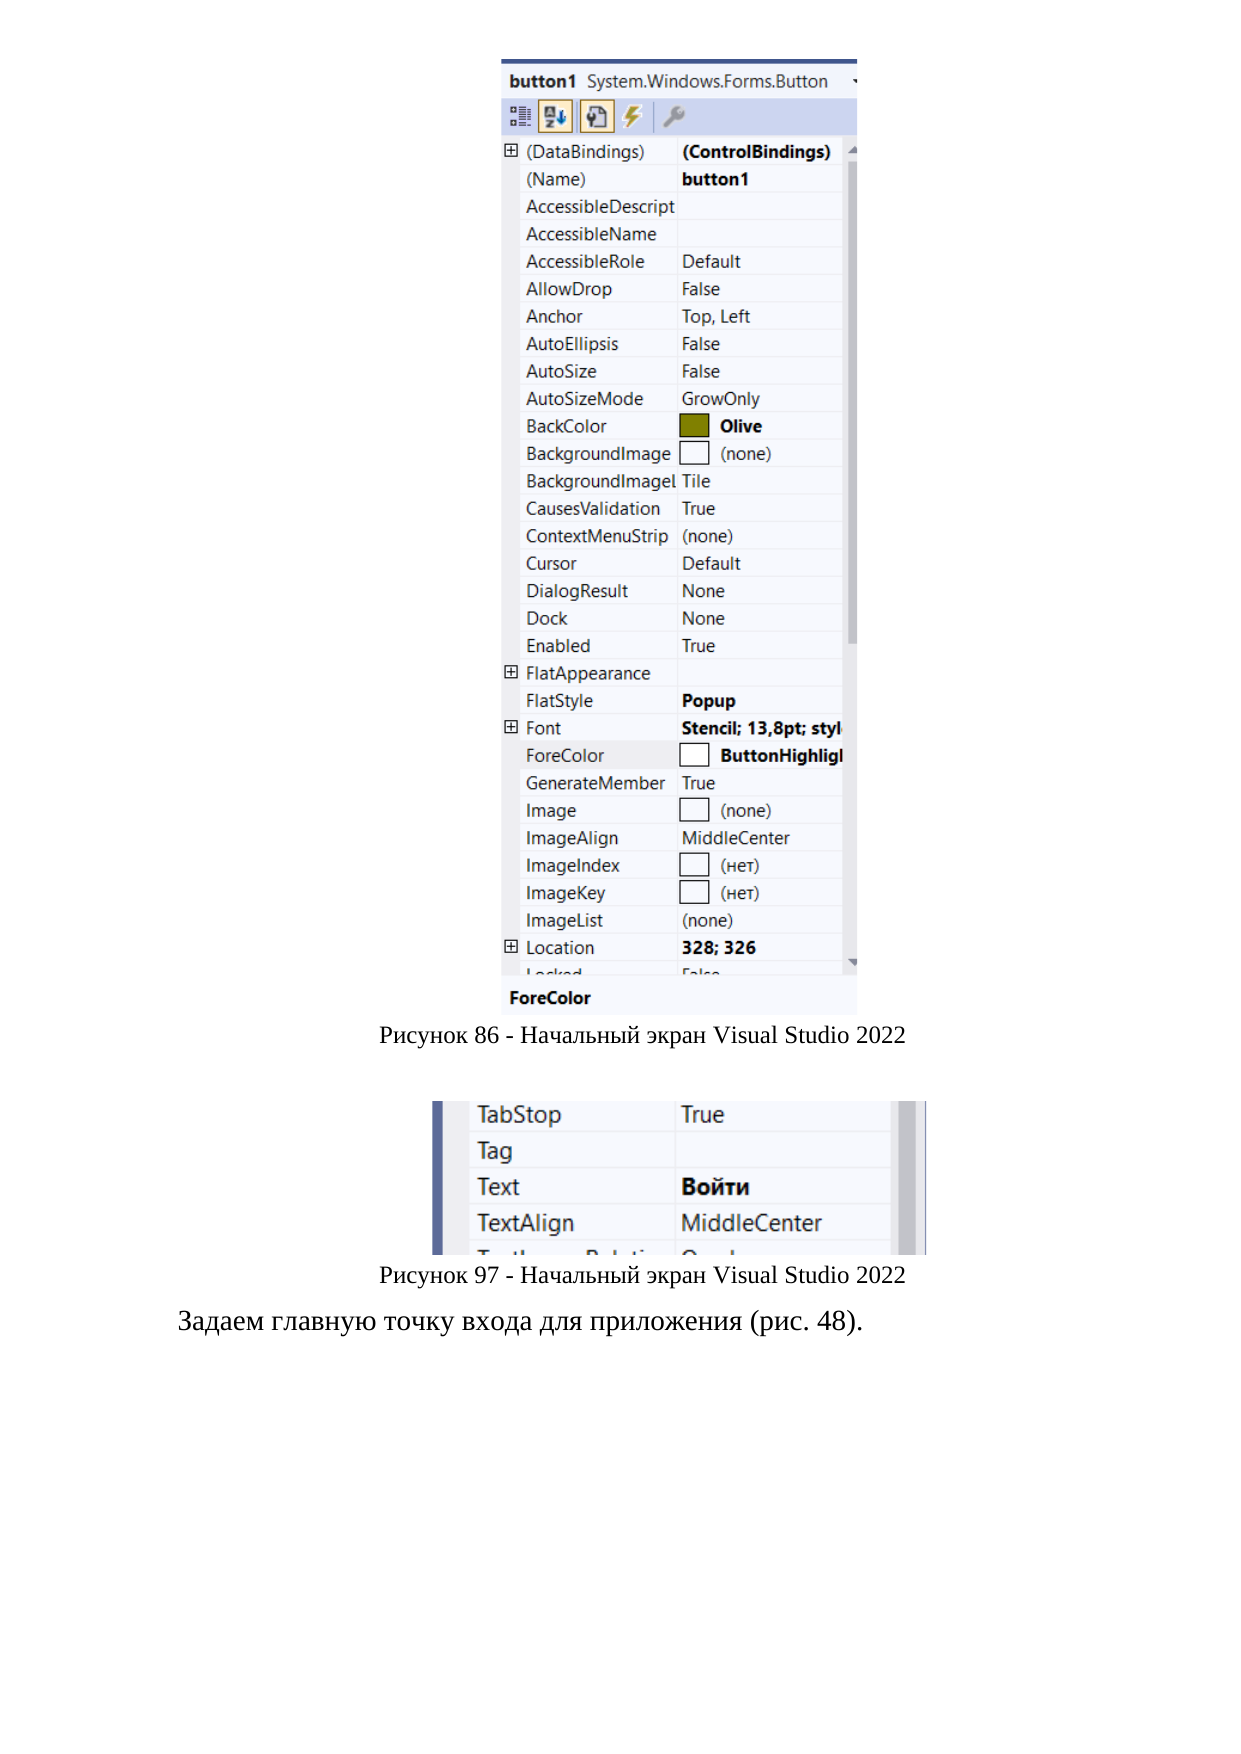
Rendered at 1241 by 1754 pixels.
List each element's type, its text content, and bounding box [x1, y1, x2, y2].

text Задаем главную точку входа для приложения (рис. 48). [103, 1303, 1181, 1336]
picture [501, 59, 858, 1015]
picture [432, 1101, 927, 1255]
